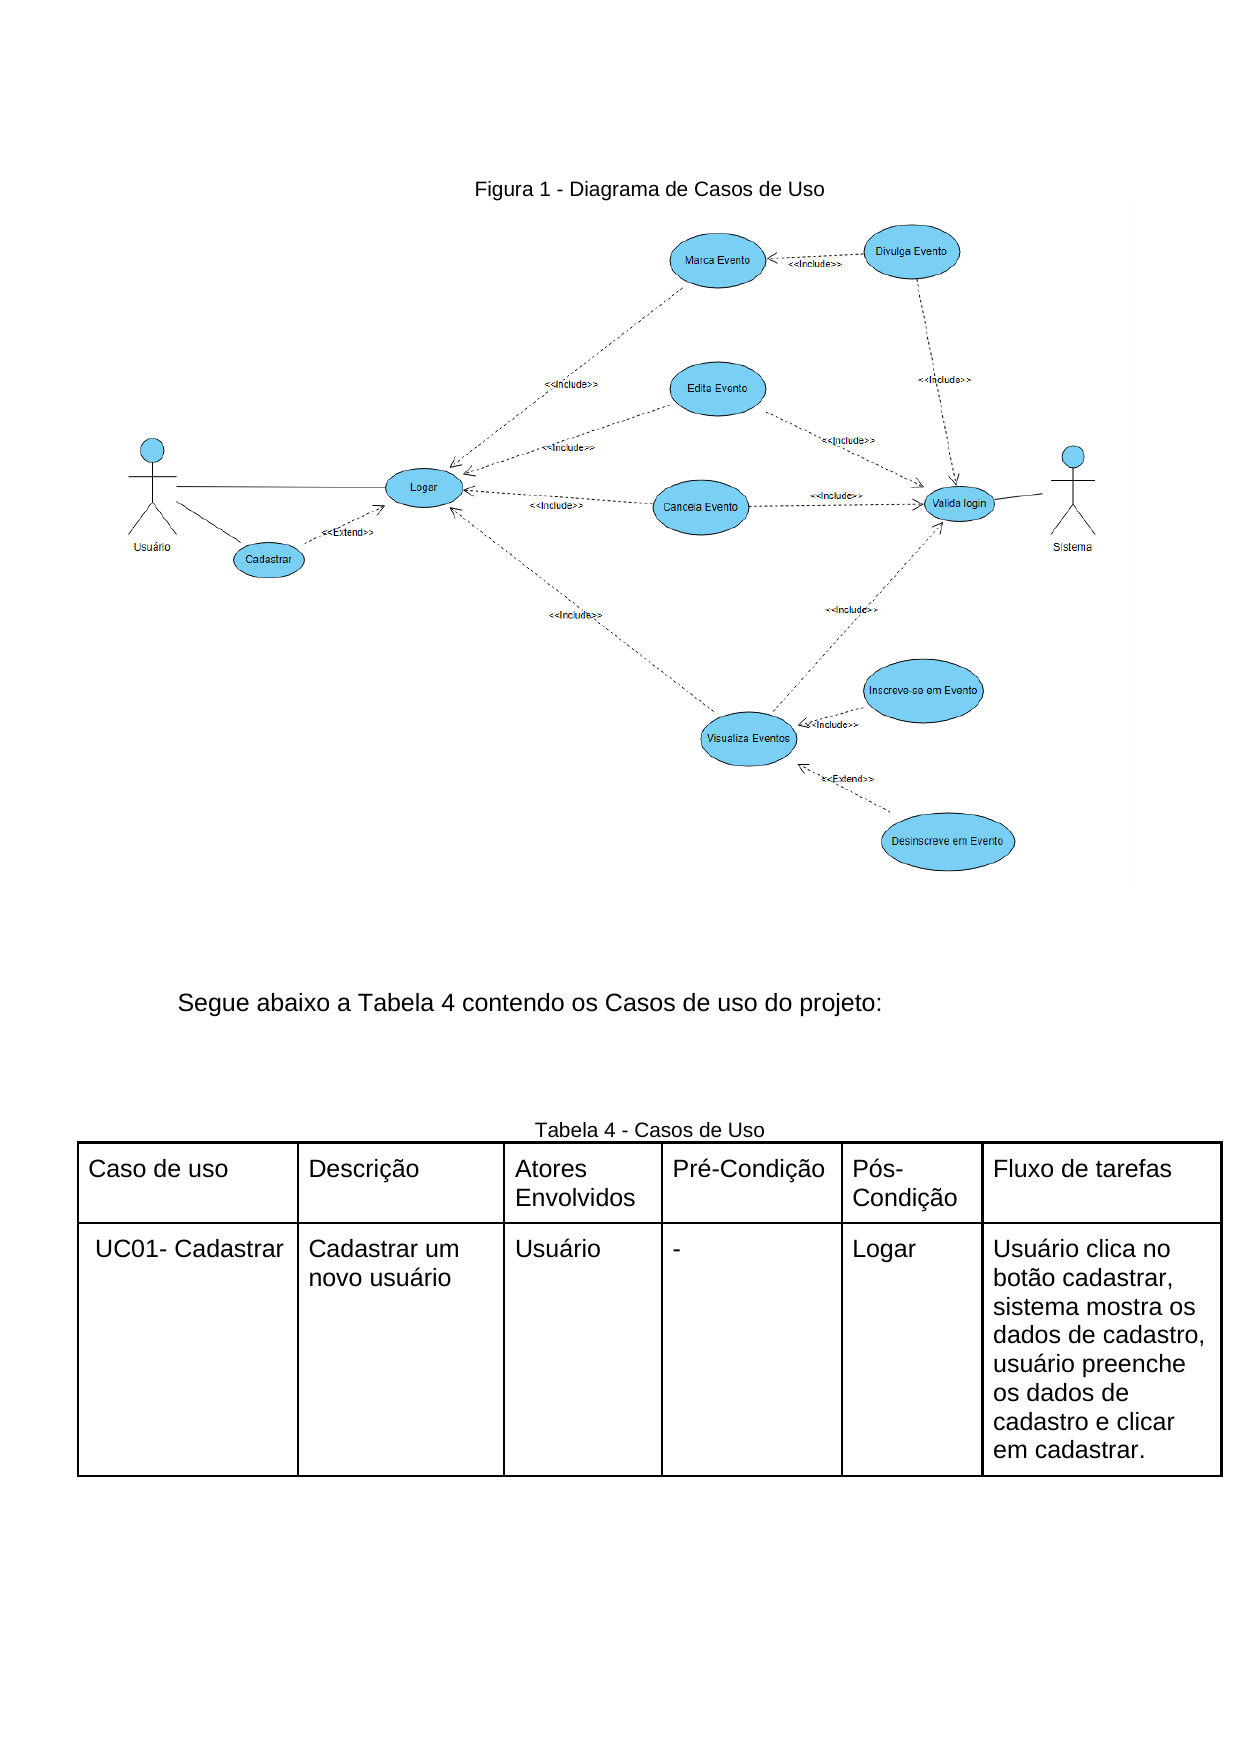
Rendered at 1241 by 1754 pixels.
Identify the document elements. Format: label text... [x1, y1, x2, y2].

table_cell Cadastrar um novo usuário [299, 1224, 503, 1475]
text Figura 1 - Diagrama de Casos de Uso [177, 177, 1122, 201]
picture [103, 201, 1136, 888]
table_header Atores Envolvidos [505, 1144, 661, 1222]
table_cell Usuário [505, 1224, 661, 1475]
table_cell UC01- Cadastrar [79, 1224, 297, 1475]
table_header Caso de uso [79, 1144, 297, 1222]
table_cell Logar [843, 1224, 981, 1475]
text Tabela 4 - Casos de Uso [177, 1117, 1122, 1141]
text Segue abaixo a Tabela 4 contendo os Casos de uso do projeto: [177, 988, 1122, 1017]
table_header Pós-Condição [843, 1144, 981, 1222]
table_header Descrição [299, 1144, 503, 1222]
table_cell - [663, 1224, 841, 1475]
table_header Fluxo de tarefas [984, 1144, 1220, 1222]
table_header Pré-Condição [663, 1144, 841, 1222]
table_cell Usuário clica no botão cadastrar, sistema mostra os dados de cadastro, usuário preenche os dados de cadastro e clicar em cadastrar. [984, 1224, 1220, 1475]
